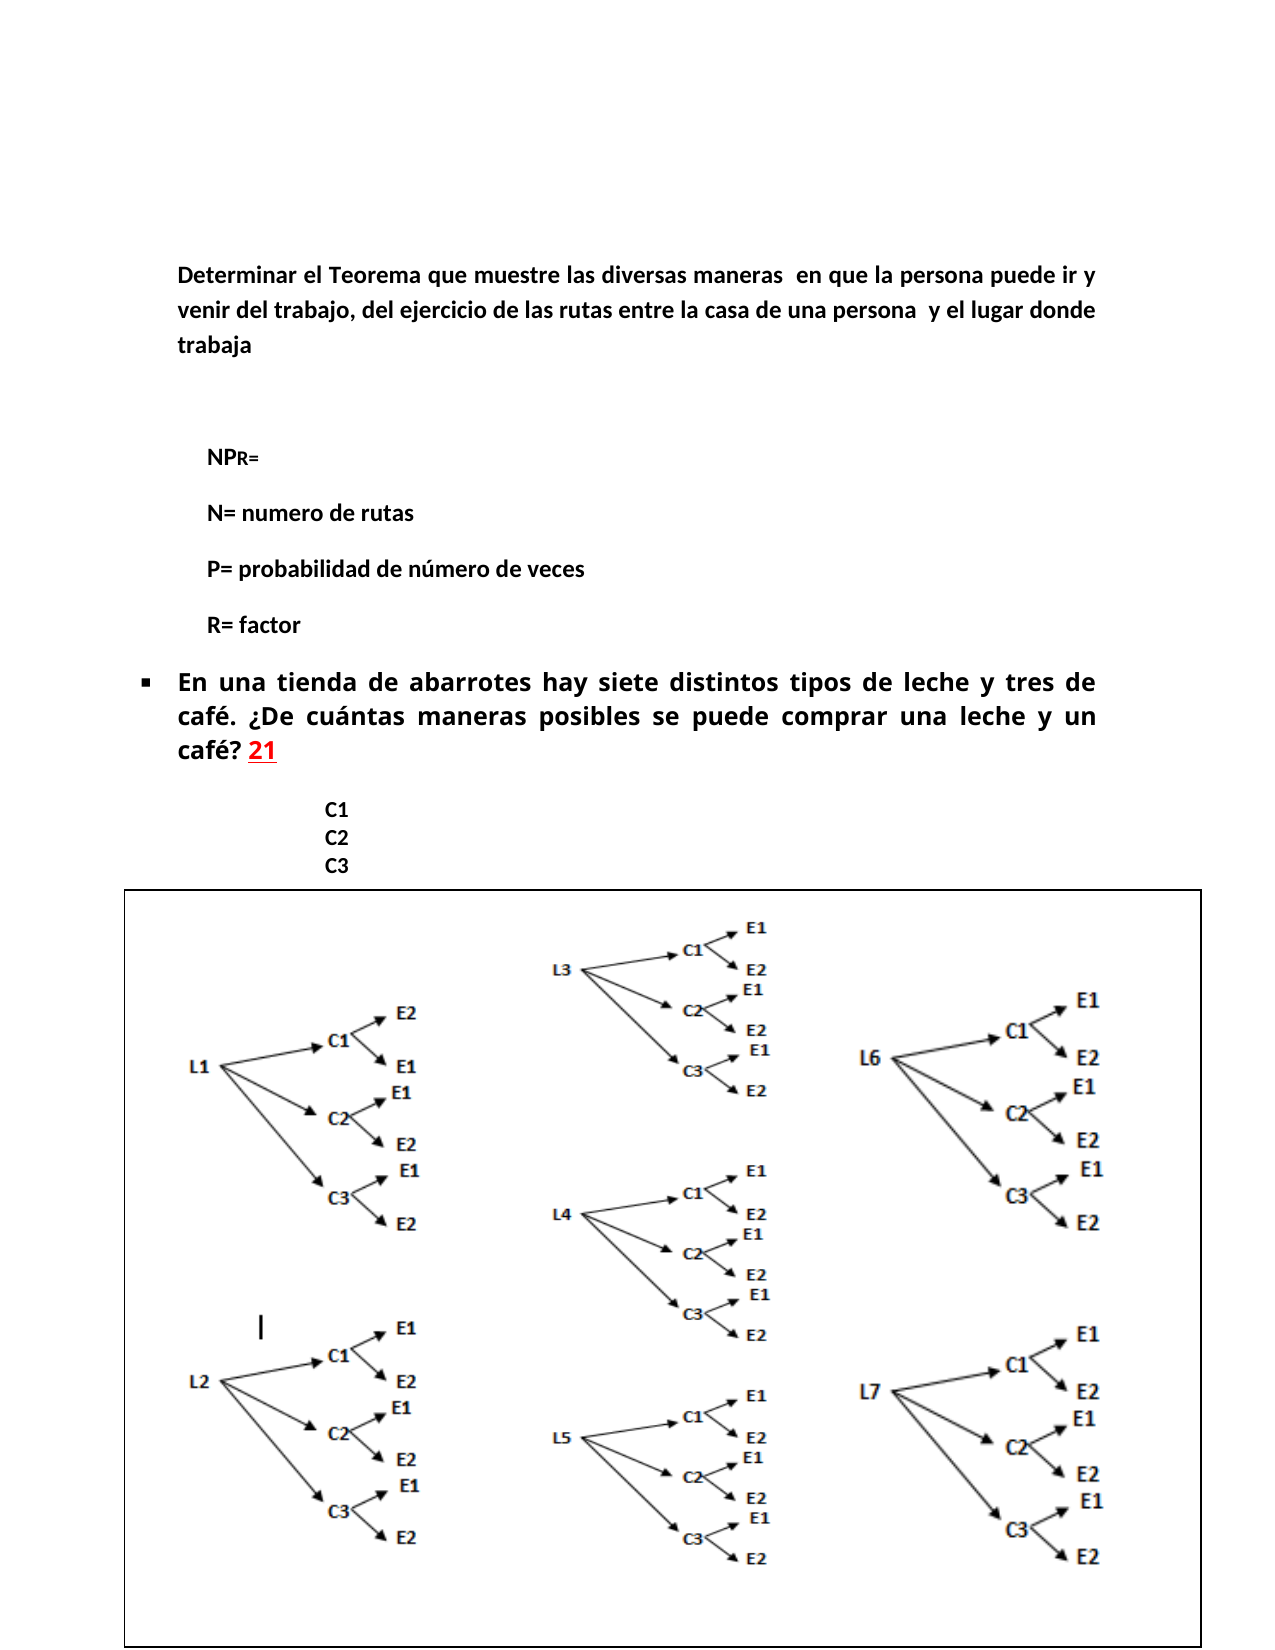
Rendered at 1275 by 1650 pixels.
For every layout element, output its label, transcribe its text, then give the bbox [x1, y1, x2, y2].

text Determinar el Teorema que muestre las diversas maneras en que la persona puede ir y venir del trabajo, del ejercicio de las rutas entre la casa de una persona y el lugar donde trabaja [177, 260, 1098, 360]
text C1 [325, 795, 1098, 823]
text NPR= [207, 441, 1098, 472]
text C3 [325, 851, 1098, 879]
text P= probabilidad de número de veces [207, 553, 1098, 583]
text N= numero de rutas [207, 497, 1098, 528]
list En una tienda de abarrotes hay siete distintos tipos de leche y tres de café. ¿De cuántas maneras posibles se puede comprar una leche y un café? 21 [140, 665, 1098, 767]
text C2 [325, 823, 1098, 851]
picture [139, 897, 1144, 1580]
text R= factor [207, 609, 1098, 639]
